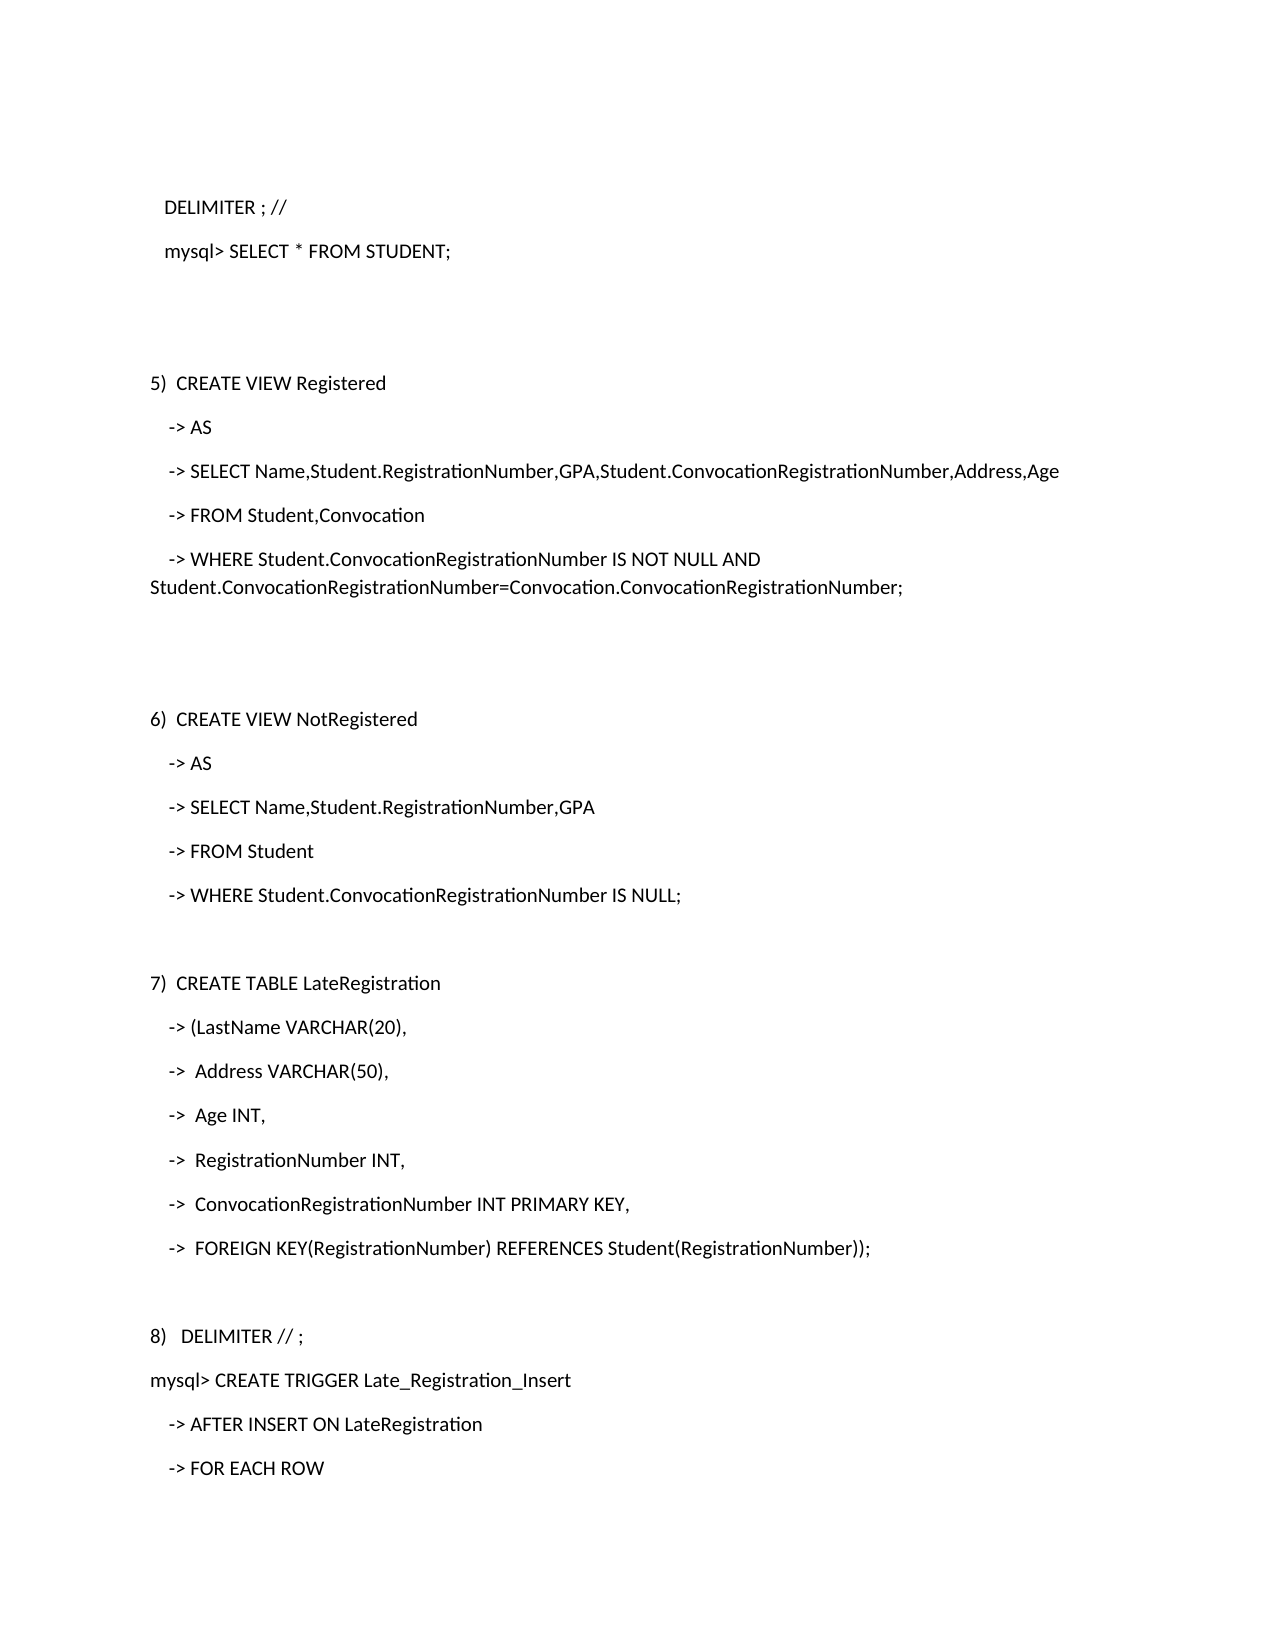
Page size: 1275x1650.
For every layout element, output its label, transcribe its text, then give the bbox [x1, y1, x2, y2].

text mysql> CREATE TRIGGER Late_Registration_Insert [150, 1367, 1125, 1392]
text 7) CREATE TABLE LateRegistration [150, 971, 1125, 996]
text -> (LastName VARCHAR(20), [150, 1014, 1125, 1040]
text -> WHERE Student.ConvocationRegistrationNumber IS NOT NULL AND Student.ConvocationRegistrationNumber=Convocation.ConvocationRegistrationNumber; [150, 547, 1125, 599]
text -> FROM Student,Convocation [150, 502, 1125, 528]
text -> AS [150, 414, 1125, 440]
text -> FROM Student [150, 838, 1125, 864]
text -> ConvocationRegistrationNumber INT PRIMARY KEY, [150, 1191, 1125, 1216]
text mysql> SELECT * FROM STUDENT; [150, 238, 1125, 263]
text -> Address VARCHAR(50), [150, 1059, 1125, 1084]
text DELIMITER ; // [150, 194, 1125, 219]
text 5) CREATE VIEW Registered [150, 370, 1125, 396]
text -> FOR EACH ROW [150, 1455, 1125, 1481]
text -> FOREIGN KEY(RegistrationNumber) REFERENCES Student(RegistrationNumber)); [150, 1235, 1125, 1260]
text 6) CREATE VIEW NotRegistered [150, 706, 1125, 732]
text -> WHERE Student.ConvocationRegistrationNumber IS NULL; [150, 882, 1125, 908]
text -> Age INT, [150, 1103, 1125, 1128]
text -> AFTER INSERT ON LateRegistration [150, 1411, 1125, 1437]
text 8) DELIMITER // ; [150, 1323, 1125, 1348]
text -> AS [150, 750, 1125, 776]
text -> SELECT Name,Student.RegistrationNumber,GPA [150, 794, 1125, 820]
text -> RegistrationNumber INT, [150, 1147, 1125, 1172]
text -> SELECT Name,Student.RegistrationNumber,GPA,Student.ConvocationRegistrationNumber,Address,Age [150, 458, 1125, 484]
